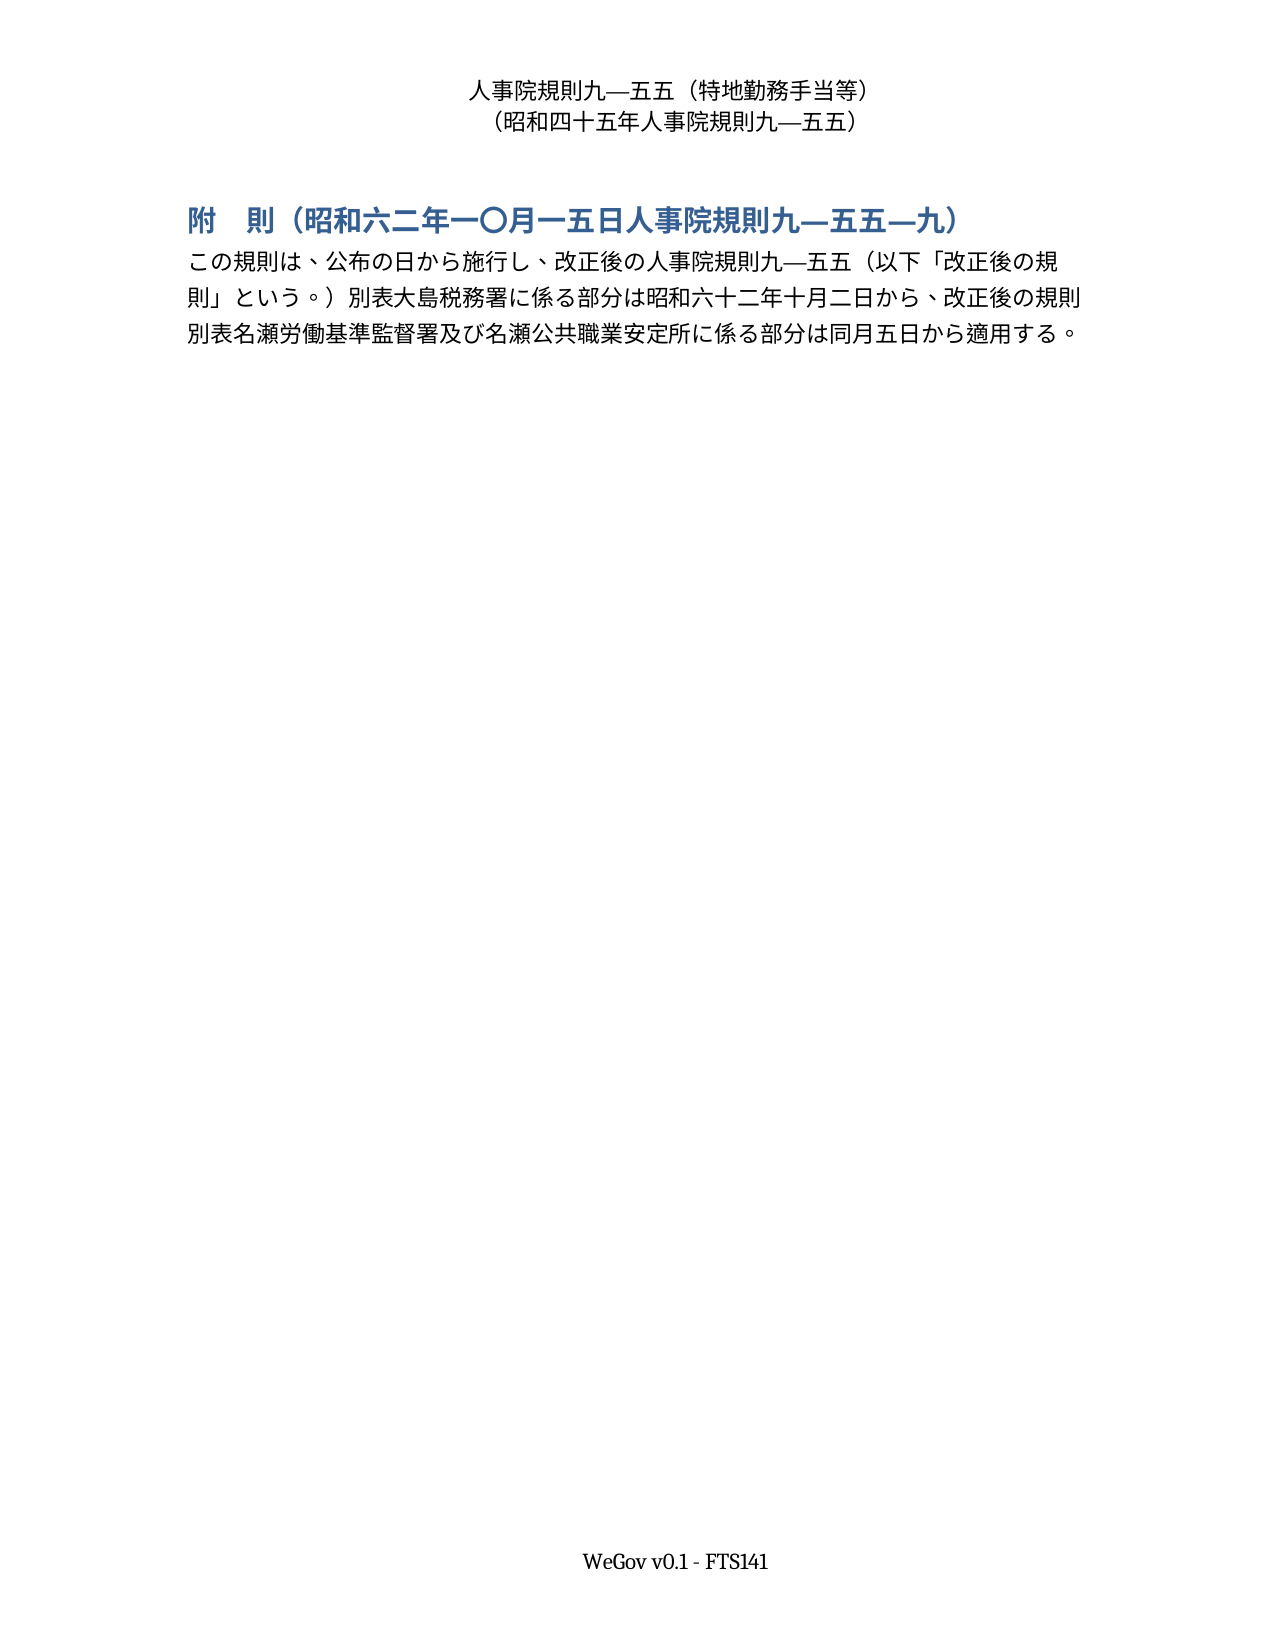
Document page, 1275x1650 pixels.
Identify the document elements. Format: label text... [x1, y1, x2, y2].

text この規則は、公布の日から施行し、改正後の人事院規則九―五五（以下「改正後の規則」という。）別表大島税務署に係る部分は昭和六十二年十月二日から、改正後の規則別表名瀬労働基準監督署及び名瀬公共職業安定所に係る部分は同月五日から適用する。 [187, 246, 1087, 349]
subtitle 附 則（昭和六二年一〇月一五日人事院規則九―五五―九） [187, 200, 1087, 240]
